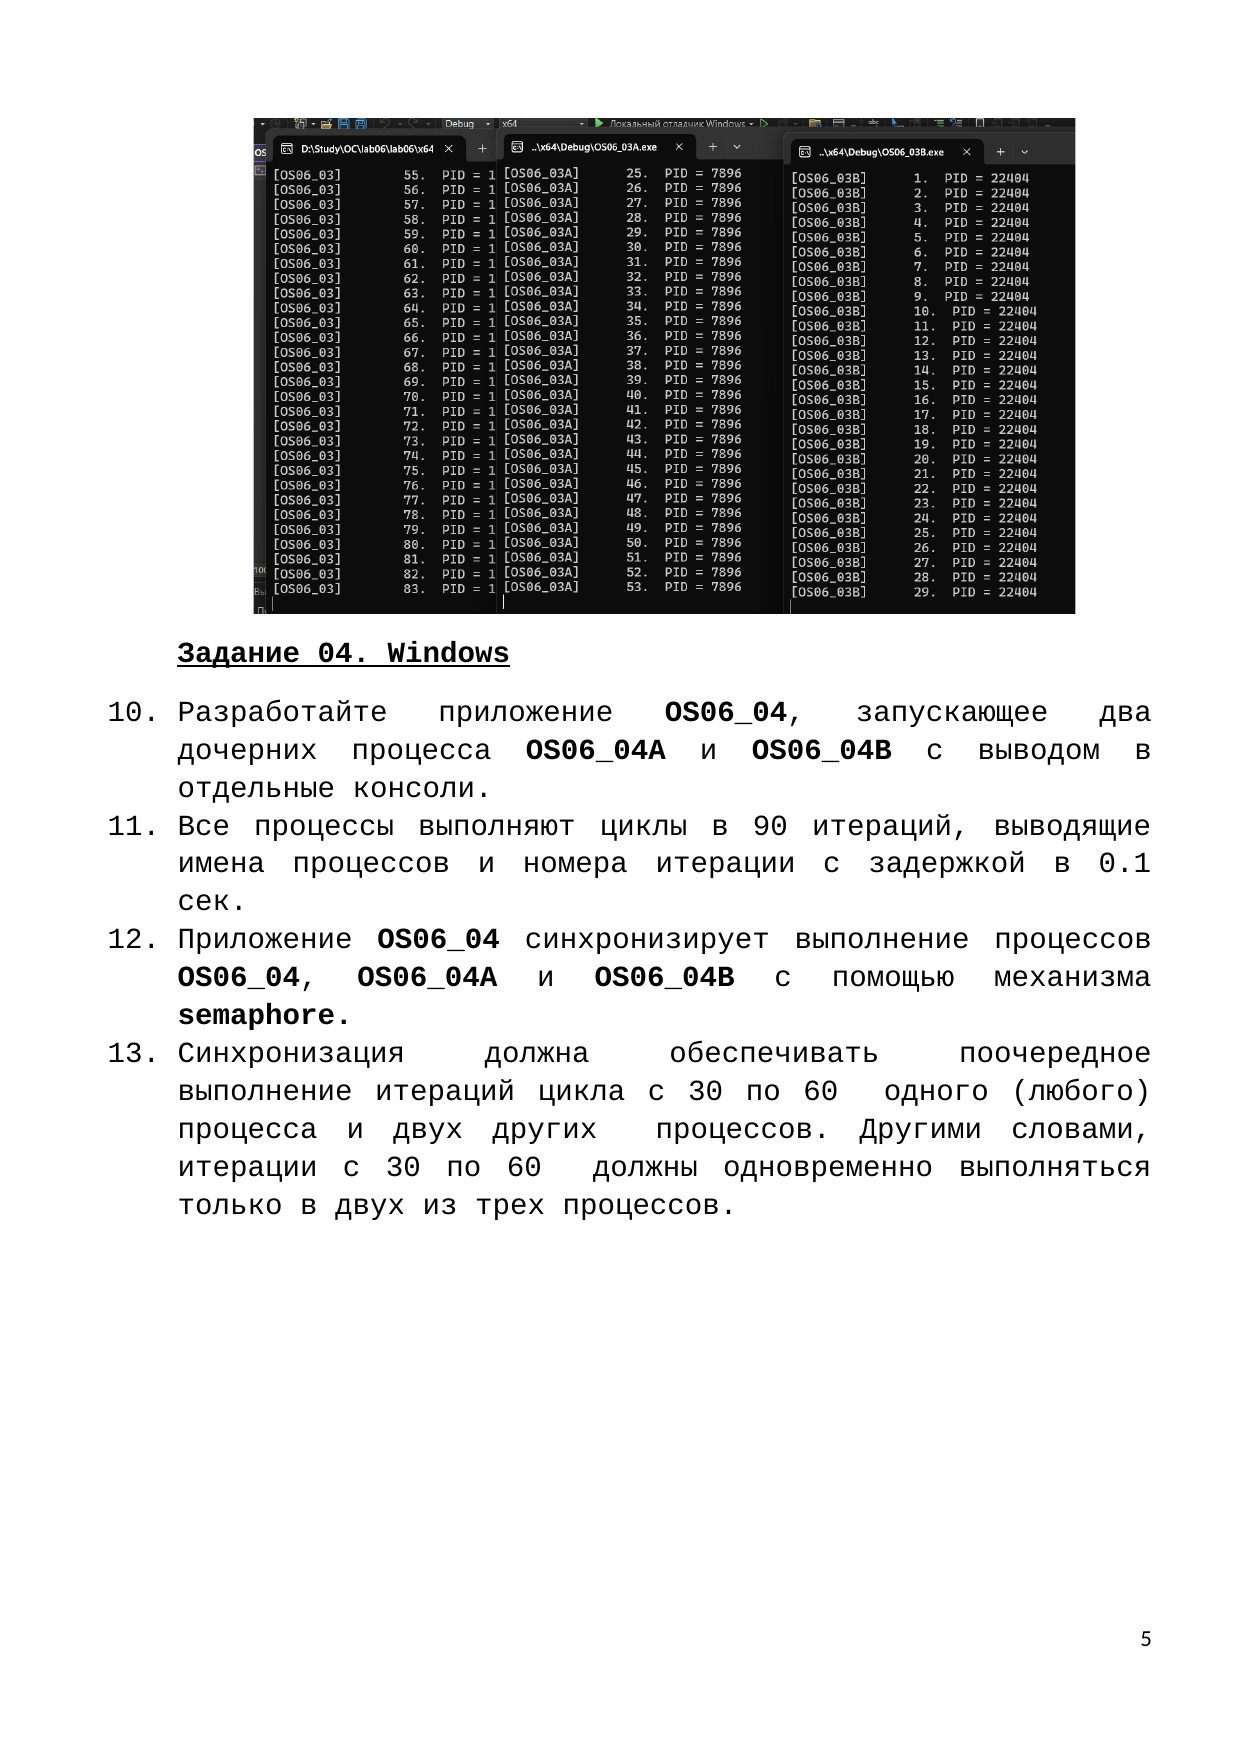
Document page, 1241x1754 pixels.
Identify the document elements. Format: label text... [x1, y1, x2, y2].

text Задание 04. Windows [177, 638, 1152, 671]
picture [253, 118, 1076, 614]
list Все процессы выполняют циклы в 90 итераций, выводящие имена процессов и номера итерации с задержкой в 0.1 сек. [177, 811, 1152, 919]
list Разработайте приложение OS06_04, запускающее два дочерних процесса OS06_04A и OS06_04B с выводом в отдельные консоли. [177, 697, 1152, 806]
list Синхронизация должна обеспечивать поочередное выполнение итераций цикла с 30 по 60 одного (любого) процесса и двух других процессов. Другими словами, итерации с 30 по 60 должны одновременно выполняться только в двух из трех процессов. [177, 1038, 1152, 1223]
list Приложение OS06_04 синхронизирует выполнение процессов OS06_04, OS06_04A и OS06_04B с помощью механизма semaphore. [177, 924, 1152, 1033]
